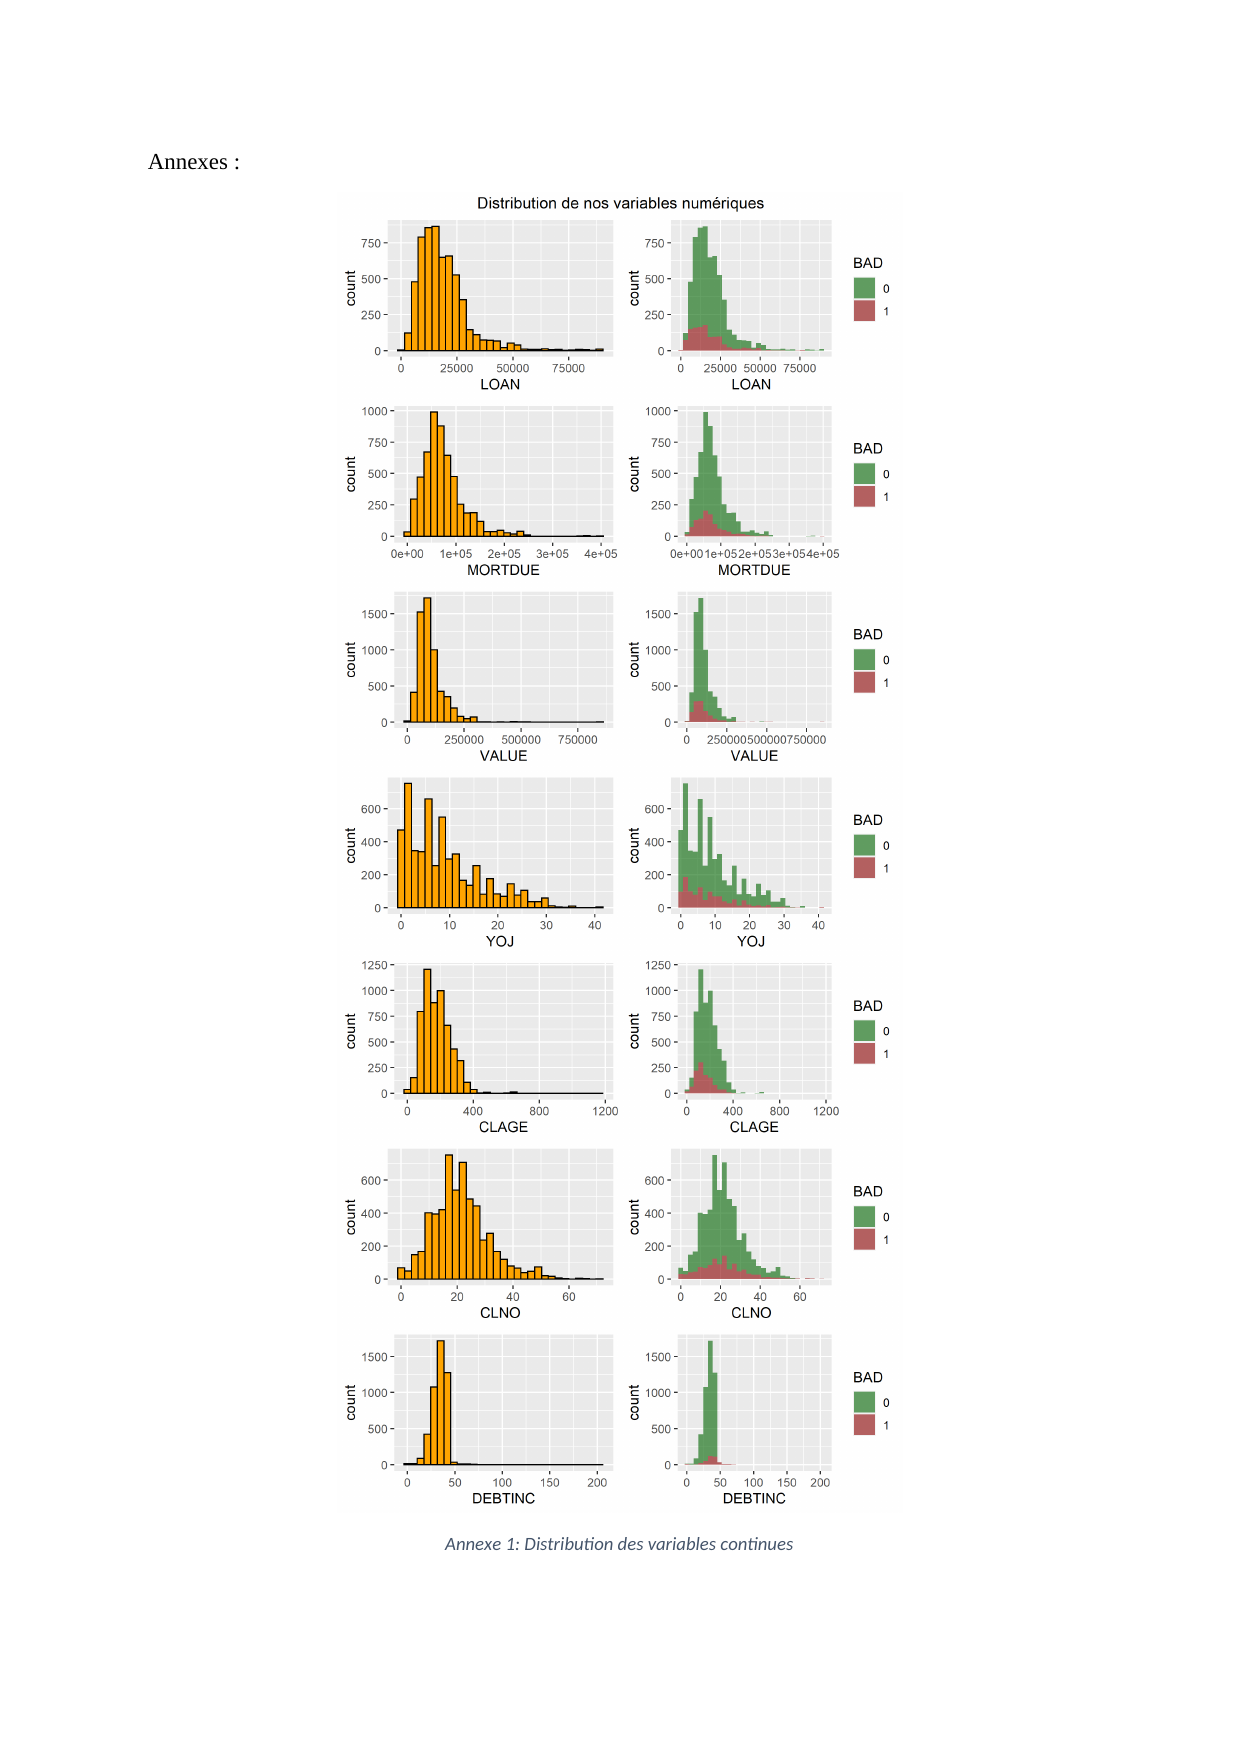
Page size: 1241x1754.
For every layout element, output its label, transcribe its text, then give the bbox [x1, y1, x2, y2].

text Annexe 1: Distribution des variables continues [148, 1532, 1092, 1555]
picture [337, 192, 903, 1513]
text Annexes : [148, 148, 1092, 174]
